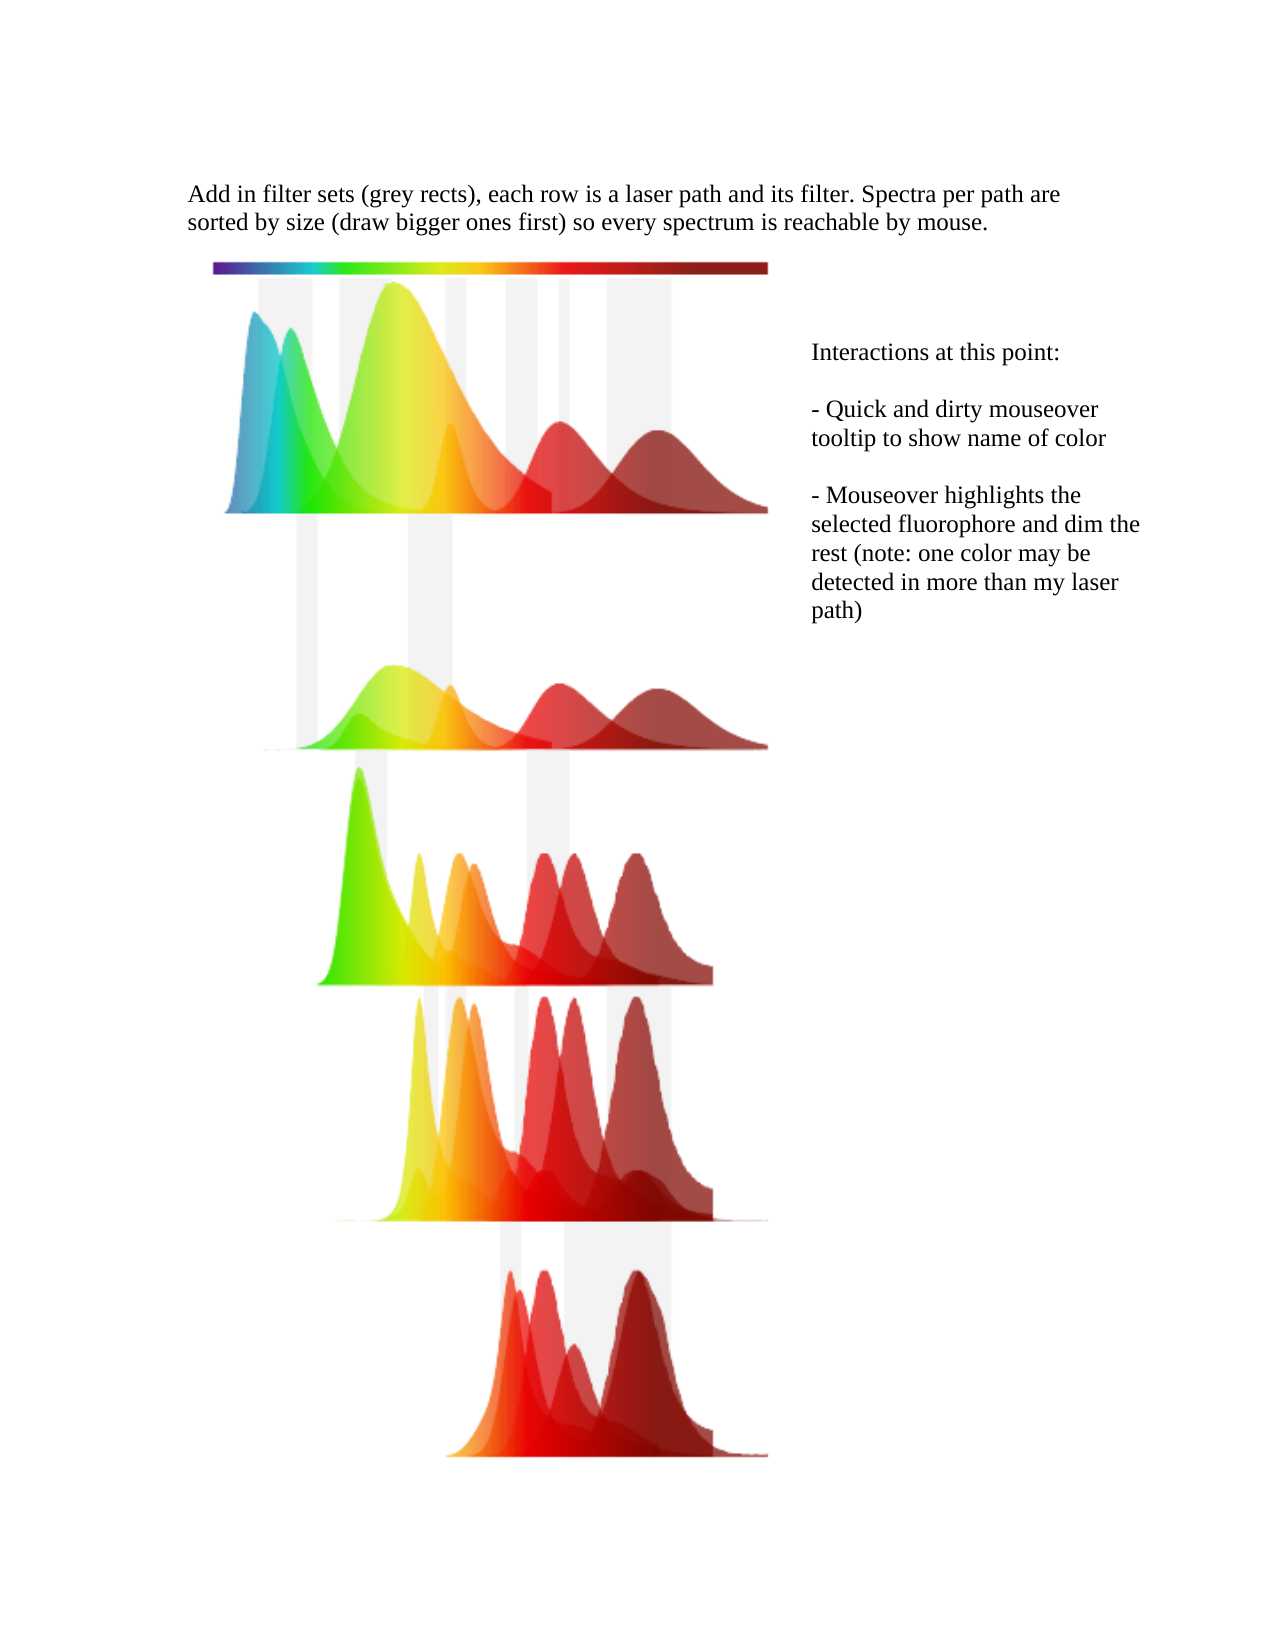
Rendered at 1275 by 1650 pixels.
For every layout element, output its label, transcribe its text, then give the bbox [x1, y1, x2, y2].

text Add in filter sets (grey rects), each row is a laser path and its filter. Spectra per path are sorted by size (draw bigger ones first) so every spectrum is reachable by mouse. [187, 179, 1087, 236]
picture [187, 236, 786, 1491]
